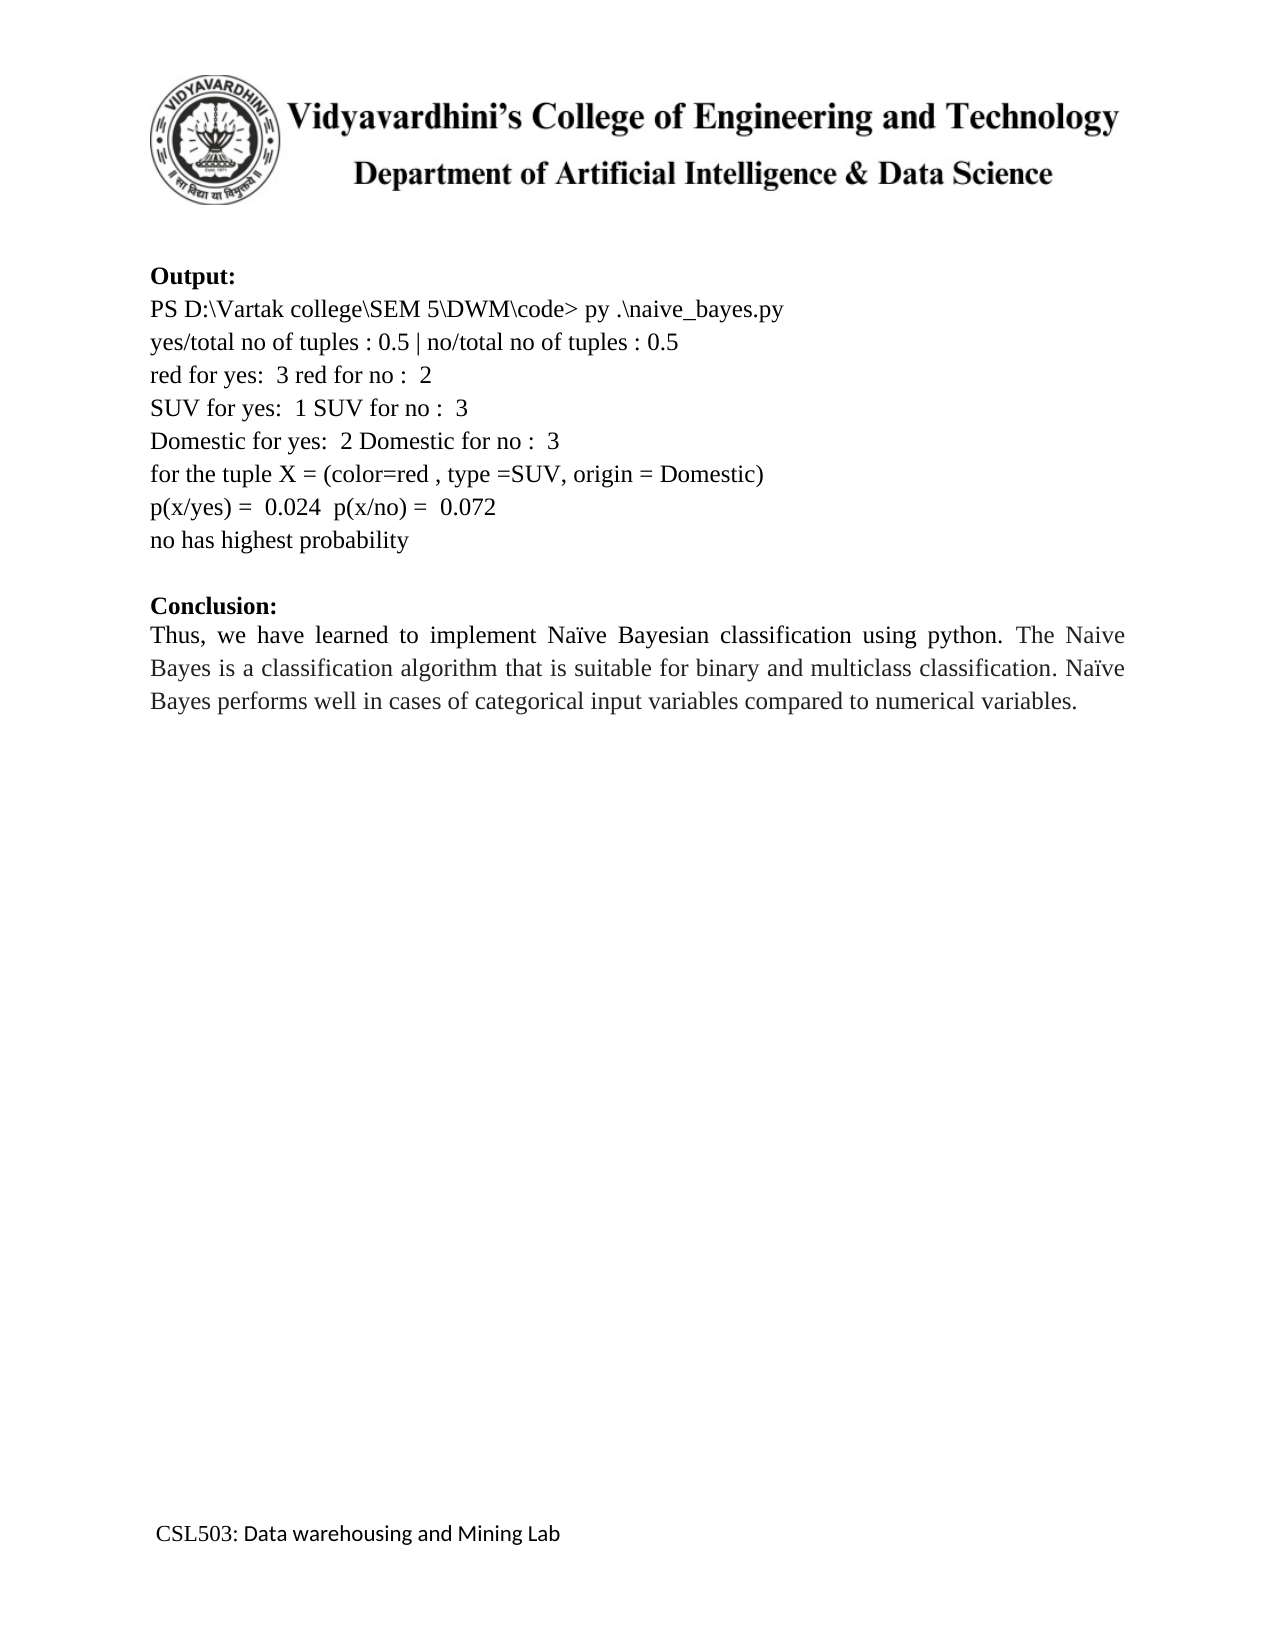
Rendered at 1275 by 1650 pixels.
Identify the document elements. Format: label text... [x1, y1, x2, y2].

text red for yes: 3 red for no : 2 [150, 360, 1125, 389]
text p(x/yes) = 0.024 p(x/no) = 0.072 [150, 492, 1125, 521]
picture [150, 75, 1125, 205]
text no has highest probability [150, 525, 1125, 554]
text Conclusion: [150, 591, 1125, 620]
text SUV for yes: 1 SUV for no : 3 [150, 393, 1125, 422]
text Output: [150, 261, 1125, 290]
text Thus, we have learned to implement Naïve Bayesian classification using python. The Naive Bayes is a classification algorithm that is suitable for binary and multiclass classification. Naïve Bayes performs well in cases of categorical input variables compared to numerical variables. [150, 620, 1125, 653]
text yes/total no of tuples : 0.5 | no/total no of tuples : 0.5 [150, 327, 1125, 356]
text Domestic for yes: 2 Domestic for no : 3 [150, 426, 1125, 455]
text for the tuple X = (color=red , type =SUV, origin = Domestic) [150, 459, 1125, 488]
text PS D:\Vartak college\SEM 5\DWM\code> py .\naive_bayes.py [150, 294, 1125, 323]
text Thus, we have learned to implement Naïve Bayesian classification using python. The Naive Bayes is a classification algorithm that is suitable for binary and multiclass classification. Naïve Bayes performs well in cases of categorical input variables compared to numerical variables. [150, 682, 1125, 715]
